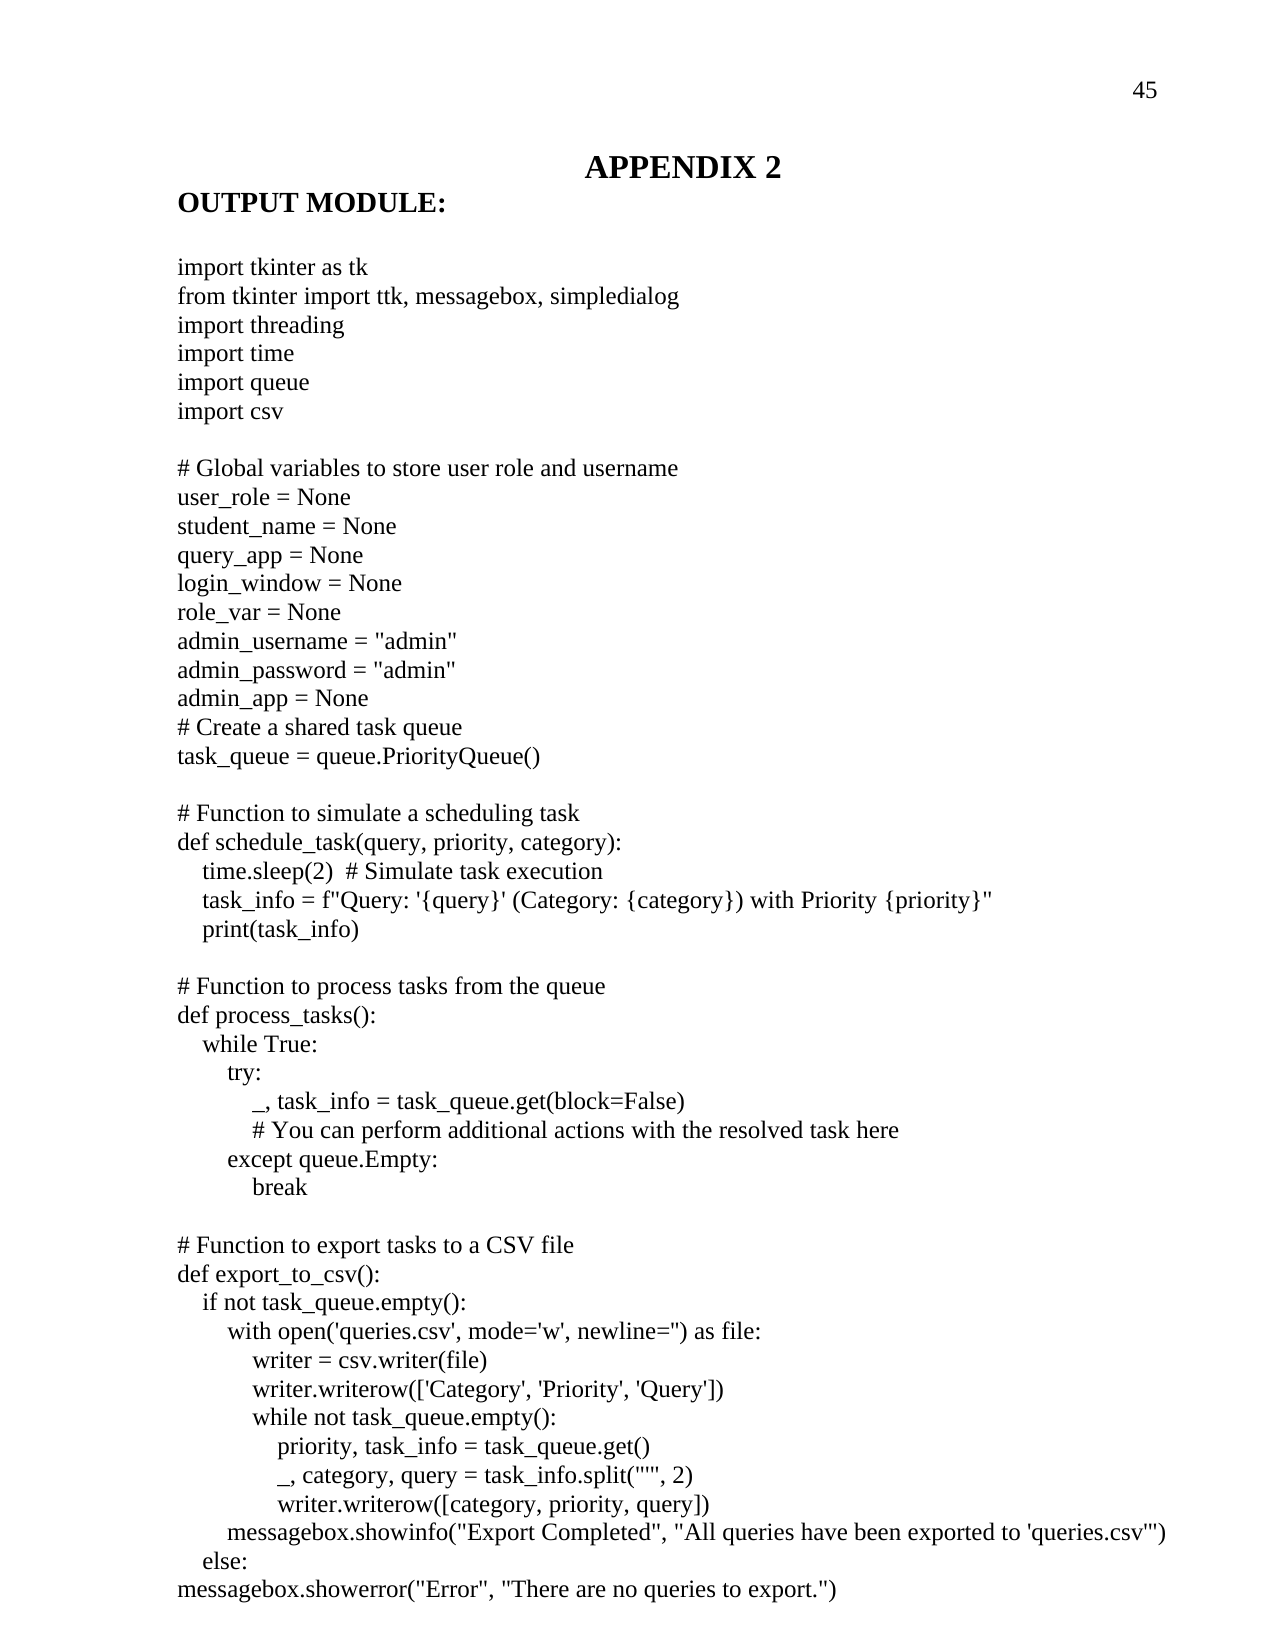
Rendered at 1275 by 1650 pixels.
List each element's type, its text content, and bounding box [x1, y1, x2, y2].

text messagebox.showinfo("Export Completed", "All queries have been exported to 'queries.csv'") else: [202, 1517, 1167, 1575]
text # Global variables to store user role and username user_role = None [177, 453, 678, 511]
text import tkinter as tk [177, 252, 1225, 281]
text with open('queries.csv', mode='w', newline='') as file: writer = csv.writer(file) writer.writerow(['Category', 'Priority', 'Query']) while not task_queue.empty(): [227, 1316, 761, 1431]
text # Function to export tasks to a CSV file def export_to_csv(): [177, 1230, 576, 1287]
text priority, task_info = task_queue.get() [277, 1431, 1225, 1460]
text _, category, query = task_info.split("'", 2) writer.writerow([category, priority, query]) [277, 1460, 711, 1517]
text from tkinter import ttk, messagebox, simpledialog import threading [177, 281, 679, 338]
text if not task_queue.empty(): [202, 1287, 1225, 1316]
text def schedule_task(query, priority, category): time.sleep(2) # Simulate task execution [177, 827, 624, 885]
text # You can perform additional actions with the resolved task here except queue.Empty: [227, 1115, 899, 1172]
text student_name = None query_app = None login_window = None role_var = None admin_username = "admin" admin_password = "admin" admin_app = None [177, 511, 459, 712]
text import time import queue import csv [177, 338, 312, 425]
text # Function to process tasks from the queue def process_tasks(): [177, 971, 605, 1029]
text while True: try: [202, 1029, 318, 1086]
text messagebox.showerror("Error", "There are no queries to export.") [177, 1575, 1225, 1603]
text task_info = f"Query: '{query}' (Category: {category}) with Priority {priority}" print(task_info) [202, 885, 993, 942]
text break [252, 1172, 1225, 1201]
text _, task_info = task_queue.get(block=False) [252, 1086, 1225, 1115]
text OUTPUT MODULE: [177, 185, 451, 219]
subtitle APPENDIX 2 [584, 147, 1225, 186]
text # Create a shared task queue task_queue = queue.PriorityQueue() [177, 712, 541, 770]
text # Function to simulate a scheduling task [177, 798, 1225, 827]
